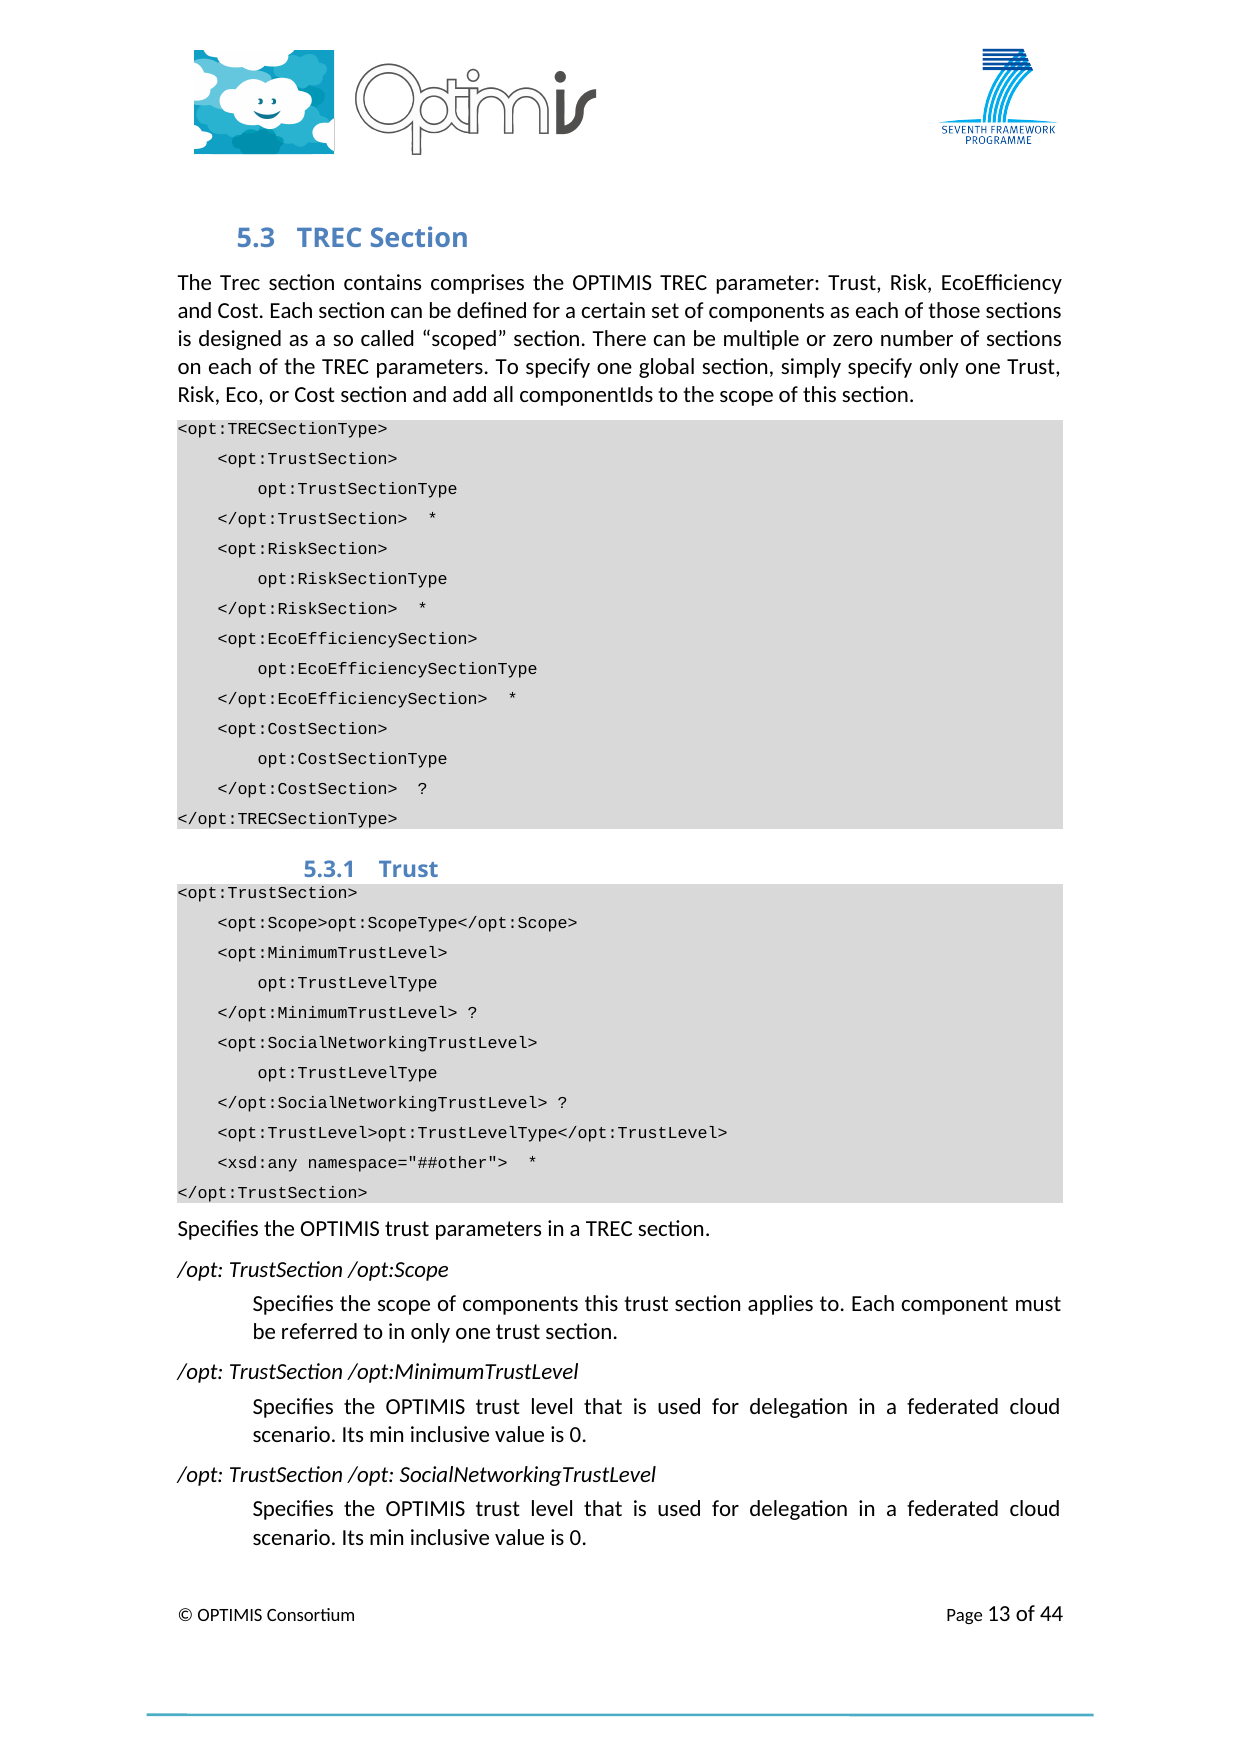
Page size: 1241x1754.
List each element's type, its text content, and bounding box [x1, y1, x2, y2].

list Specifies the OPTIMIS trust level that is used for delegation in a federated cloud scenario. Its min inclusive value is 0. [252, 1494, 1063, 1551]
list Specifies the scope of components this trust section applies to. Each component must be referred to in only one trust section. [252, 1289, 1063, 1345]
picture [932, 43, 1064, 150]
text <xsd:any namespace="##other"> * [177, 1154, 1063, 1173]
text </opt:TrustSection> [177, 1184, 1063, 1203]
text <opt:CostSection> [177, 720, 1063, 739]
text </opt:CostSection> ? [177, 780, 1063, 799]
text opt:TrustLevelType [177, 974, 1063, 993]
text opt:TrustLevelType [177, 1064, 1063, 1083]
text </opt:EcoEfficiencySection> * [177, 690, 1063, 709]
text </opt:SocialNetworkingTrustLevel> ? [177, 1094, 1063, 1113]
text opt:RiskSectionType [177, 570, 1063, 589]
text <opt:MinimumTrustLevel> [177, 944, 1063, 963]
text <opt:RiskSection> [177, 540, 1063, 559]
text The Trec section contains comprises the OPTIMIS TREC parameter: Trust, Risk, EcoEfficiency and Cost. Each section can be defined for a certain set of components as each of those sections is designed as a so called “scoped” section. There can be multiple or zero number of sections on each of the TREC parameters. To specify one global section, simply specify only one Trust, Risk, Eco, or Cost section and add all componentIds to the scope of this section. [177, 268, 1063, 408]
text /opt: TrustSection /opt:MinimumTrustLevel [177, 1357, 1063, 1386]
list Specifies the OPTIMIS trust level that is used for delegation in a federated cloud scenario. Its min inclusive value is 0. [252, 1392, 1063, 1448]
picture [193, 50, 597, 155]
text <opt:TRECSectionType> [177, 420, 1063, 439]
text Specifies the OPTIMIS trust parameters in a TREC section. [177, 1214, 1063, 1242]
text /opt: TrustSection /opt: SocialNetworkingTrustLevel [177, 1460, 1063, 1488]
text <opt:TrustLevel>opt:TrustLevelType</opt:TrustLevel> [177, 1124, 1063, 1143]
text </opt:RiskSection> * [177, 600, 1063, 619]
text <opt:Scope>opt:ScopeType</opt:Scope> [177, 914, 1063, 933]
text /opt: TrustSection /opt:Scope [177, 1255, 1063, 1283]
text opt:TrustSectionType [177, 480, 1063, 499]
text </opt:TRECSectionType> [177, 810, 1063, 829]
text <opt:TrustSection> [177, 884, 1063, 903]
text </opt:TrustSection> * [177, 510, 1063, 529]
text </opt:MinimumTrustLevel> ? [177, 1004, 1063, 1023]
subtitle Trust [303, 853, 1063, 884]
text opt:CostSectionType [177, 750, 1063, 769]
text <opt:EcoEfficiencySection> [177, 630, 1063, 649]
text <opt:SocialNetworkingTrustLevel> [177, 1034, 1063, 1053]
subtitle TREC Section [236, 218, 1063, 255]
text opt:EcoEfficiencySectionType [177, 660, 1063, 679]
text <opt:TrustSection> [177, 450, 1063, 469]
